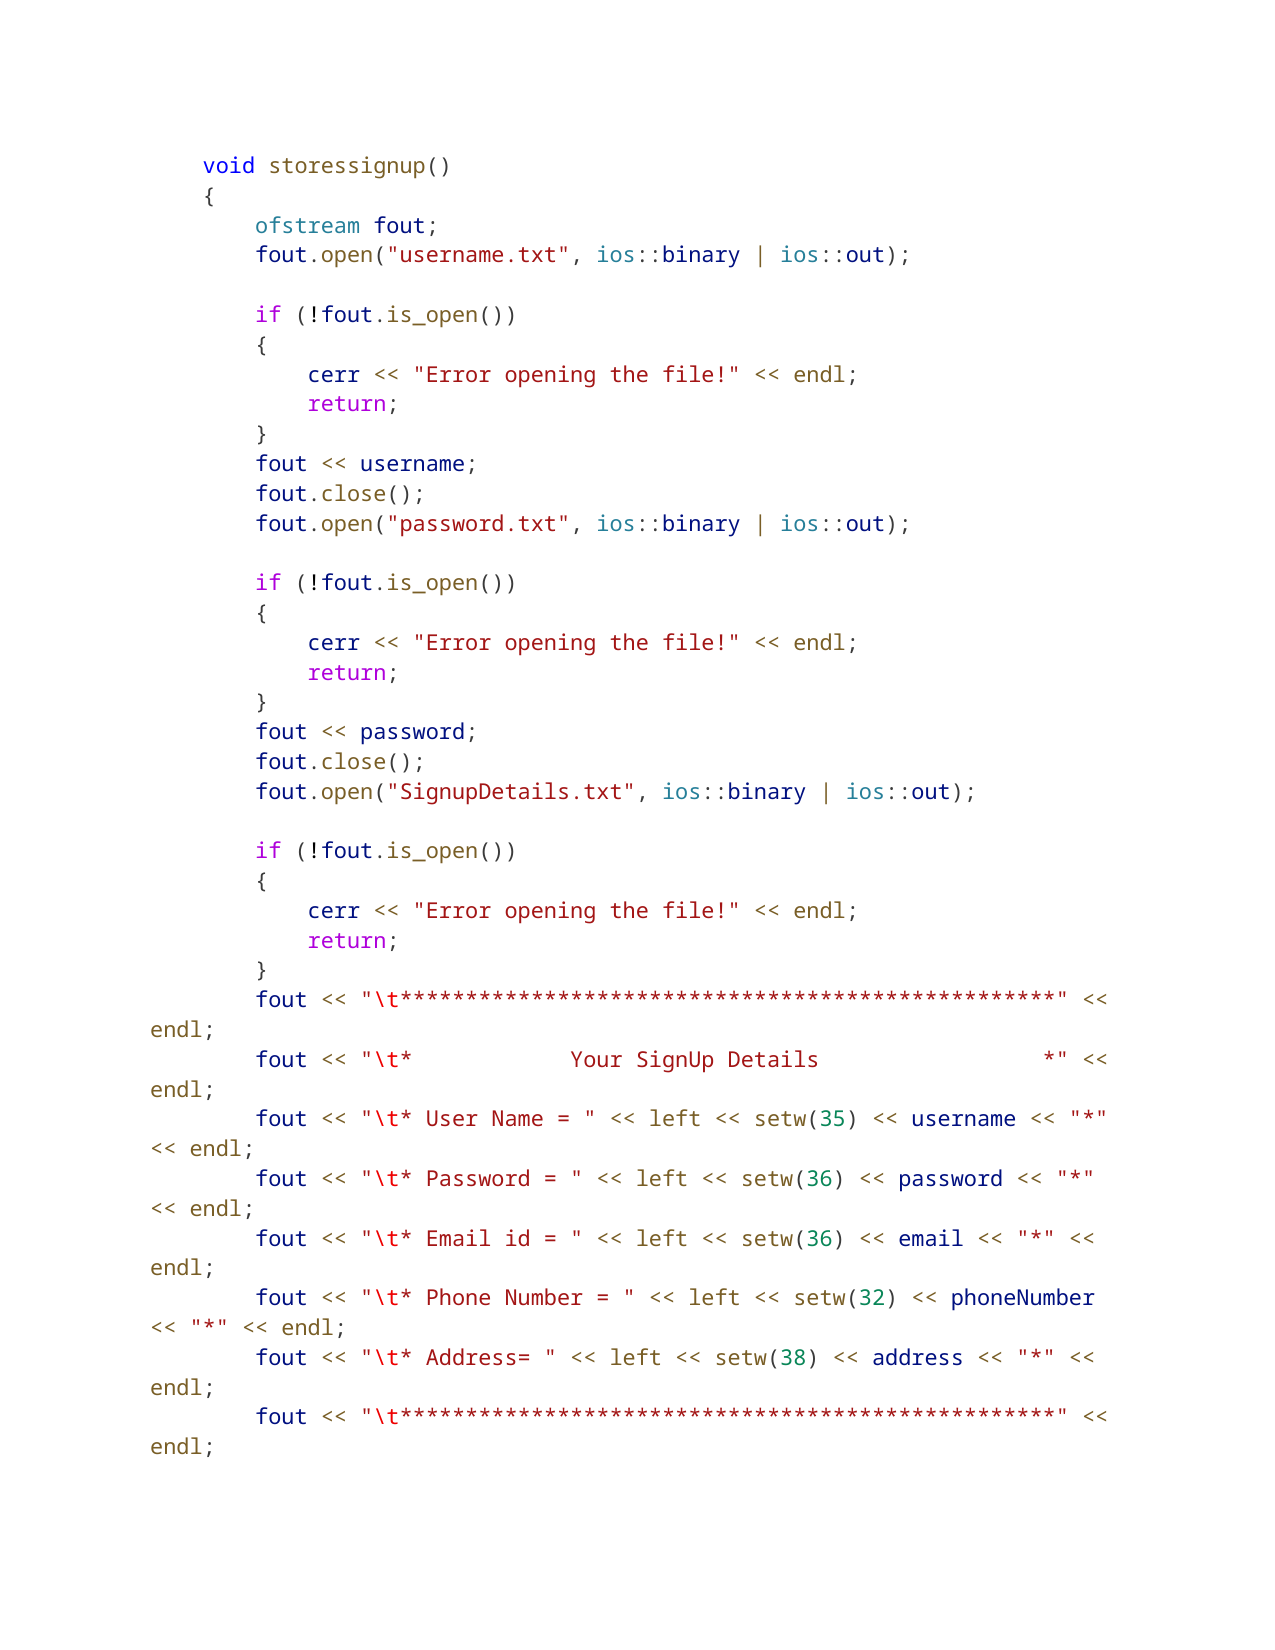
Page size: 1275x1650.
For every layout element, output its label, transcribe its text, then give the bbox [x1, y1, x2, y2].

text } [150, 686, 1125, 716]
text return; [150, 388, 1125, 418]
text } [150, 418, 1125, 448]
text fout.open("SignupDetails.txt", ios::binary | ios::out); [150, 776, 1125, 805]
text if (!fout.is_open()) [150, 835, 1125, 865]
text return; [150, 656, 1125, 686]
text { [150, 597, 1125, 627]
text fout << "\t* Phone Number = " << left << setw(32) << phoneNumber << "*" << endl; [150, 1282, 1125, 1342]
text fout << "\t**************************************************" << endl; [150, 984, 1125, 1044]
text fout << "\t* Email id = " << left << setw(36) << email << "*" << endl; [150, 1222, 1125, 1282]
text { [150, 329, 1125, 358]
text if (!fout.is_open()) [150, 299, 1125, 329]
text cerr << "Error opening the file!" << endl; [150, 627, 1125, 656]
text fout << "\t**************************************************" << endl; [150, 1401, 1125, 1461]
text { [150, 865, 1125, 895]
text fout << "\t* Password = " << left << setw(36) << password << "*" << endl; [150, 1163, 1125, 1222]
text { [150, 180, 1125, 209]
text } [150, 954, 1125, 984]
text fout.open("password.txt", ios::binary | ios::out); [150, 507, 1125, 537]
text fout.open("username.txt", ios::binary | ios::out); [150, 239, 1125, 269]
text return; [150, 924, 1125, 954]
text fout << "\t* User Name = " << left << setw(35) << username << "*" << endl; [150, 1103, 1125, 1163]
text void storessignup() [150, 150, 1125, 180]
text fout.close(); [150, 478, 1125, 507]
text cerr << "Error opening the file!" << endl; [150, 358, 1125, 388]
text fout << "\t* Address= " << left << setw(38) << address << "*" << endl; [150, 1342, 1125, 1401]
text fout << username; [150, 448, 1125, 478]
text fout << password; [150, 716, 1125, 746]
text cerr << "Error opening the file!" << endl; [150, 895, 1125, 924]
text fout << "\t* Your SignUp Details *" << endl; [150, 1044, 1125, 1103]
text fout.close(); [150, 746, 1125, 776]
text if (!fout.is_open()) [150, 567, 1125, 597]
text ofstream fout; [150, 209, 1125, 239]
